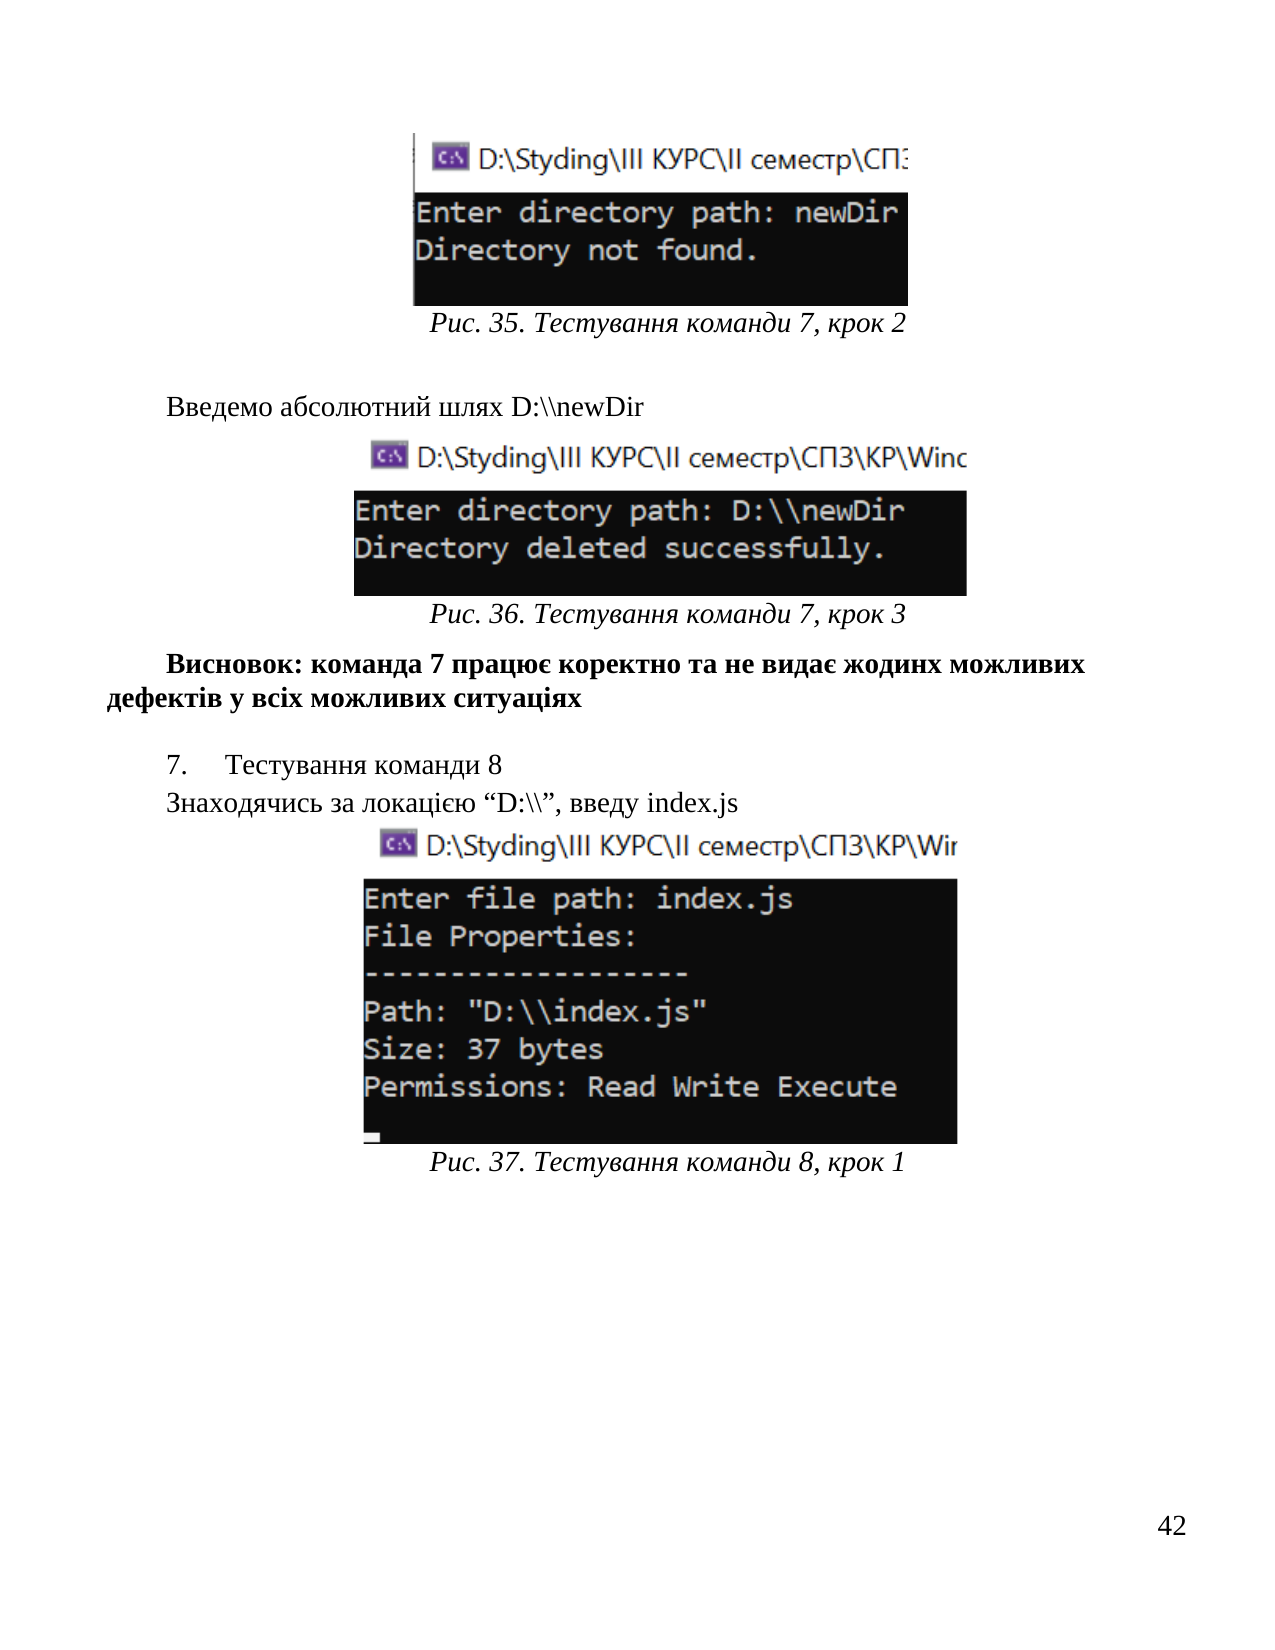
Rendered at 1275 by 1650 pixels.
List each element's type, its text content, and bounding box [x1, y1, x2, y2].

list Введемо абсолютний шлях D:\\newDir [107, 389, 1155, 423]
list Знаходячись за локацією “D:\\”, введу index.js [107, 786, 1155, 819]
picture [354, 422, 967, 596]
text Рис. 35. Тестування команди 7, крок 2 [107, 305, 1170, 339]
text Рис. 37. Тестування команди 8, крок 1 [107, 1144, 1170, 1178]
list Висновок: команда 7 працює коректно та не видає жодинх можливих дефектів у всіх можливих ситуаціях [107, 646, 1155, 713]
picture [363, 819, 958, 1144]
text Рис. 36. Тестування команди 7, крок 3 [107, 596, 1170, 629]
list Тестування команди 8 [107, 747, 1155, 781]
picture [412, 133, 908, 306]
